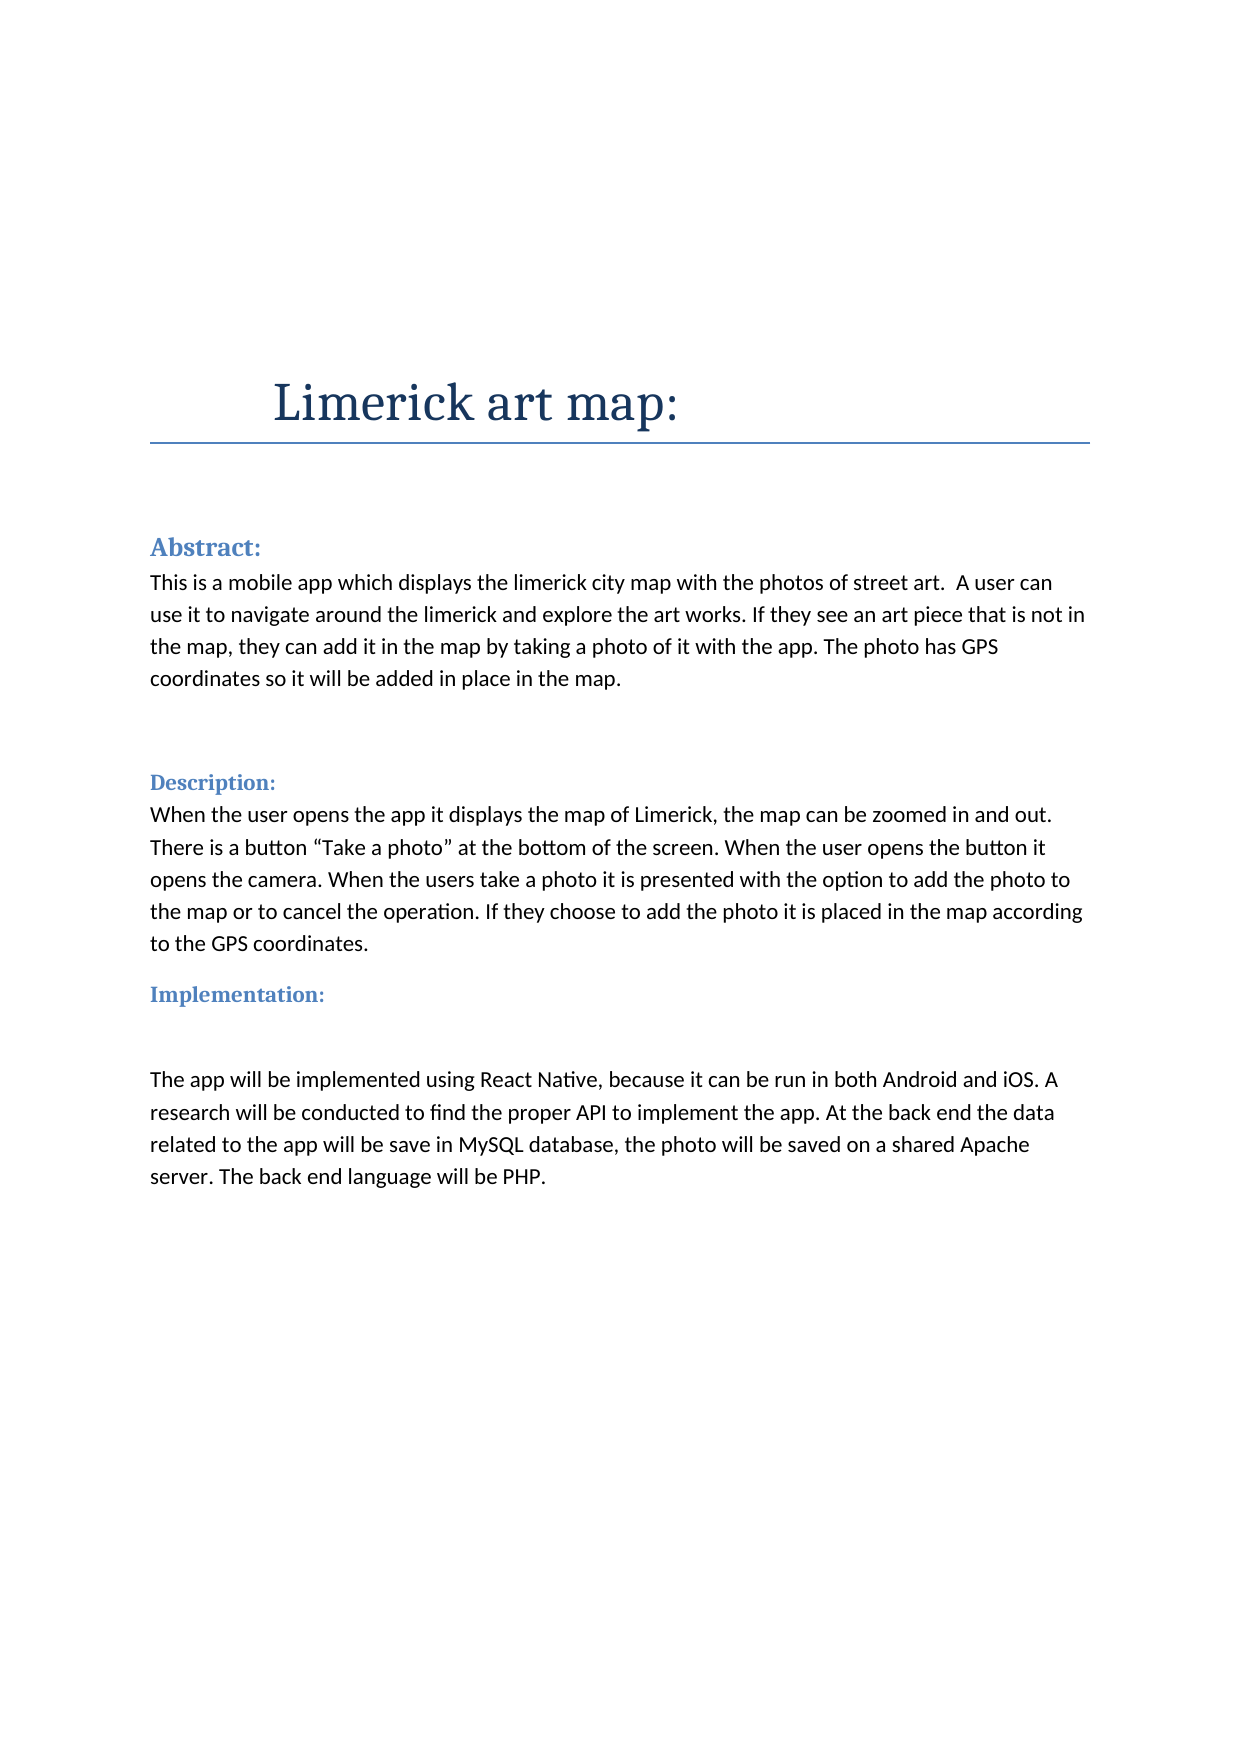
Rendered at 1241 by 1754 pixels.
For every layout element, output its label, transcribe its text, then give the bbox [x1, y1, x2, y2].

subtitle Abstract: [150, 532, 1090, 563]
text This is a mobile app which displays the limerick city map with the photos of street art. A user can use it to navigate around the limerick and explore the art works. If they see an art piece that is not in the map, they can add it in the map by taking a photo of it with the app. The photo has GPS coordinates so it will be added in place in the map. [150, 568, 1090, 692]
subtitle Implementation: [150, 982, 1090, 1008]
title Limerick art map: [150, 371, 1090, 442]
subtitle Description: [150, 770, 1090, 797]
text The app will be implemented using React Native, because it can be run in both Android and iOS. A research will be conducted to find the proper API to implement the app. At the back end the data related to the app will be save in MySQL database, the photo will be saved on a shared Apache server. The back end language will be PHP. [150, 1065, 1090, 1190]
text When the user opens the app it displays the map of Limerick, the map can be zoomed in and out. There is a button “Take a photo” at the bottom of the screen. When the user opens the button it opens the camera. When the users take a photo it is presented with the option to add the photo to the map or to cancel the operation. If they choose to add the photo it is placed in the map according to the GPS coordinates. [150, 800, 1090, 957]
